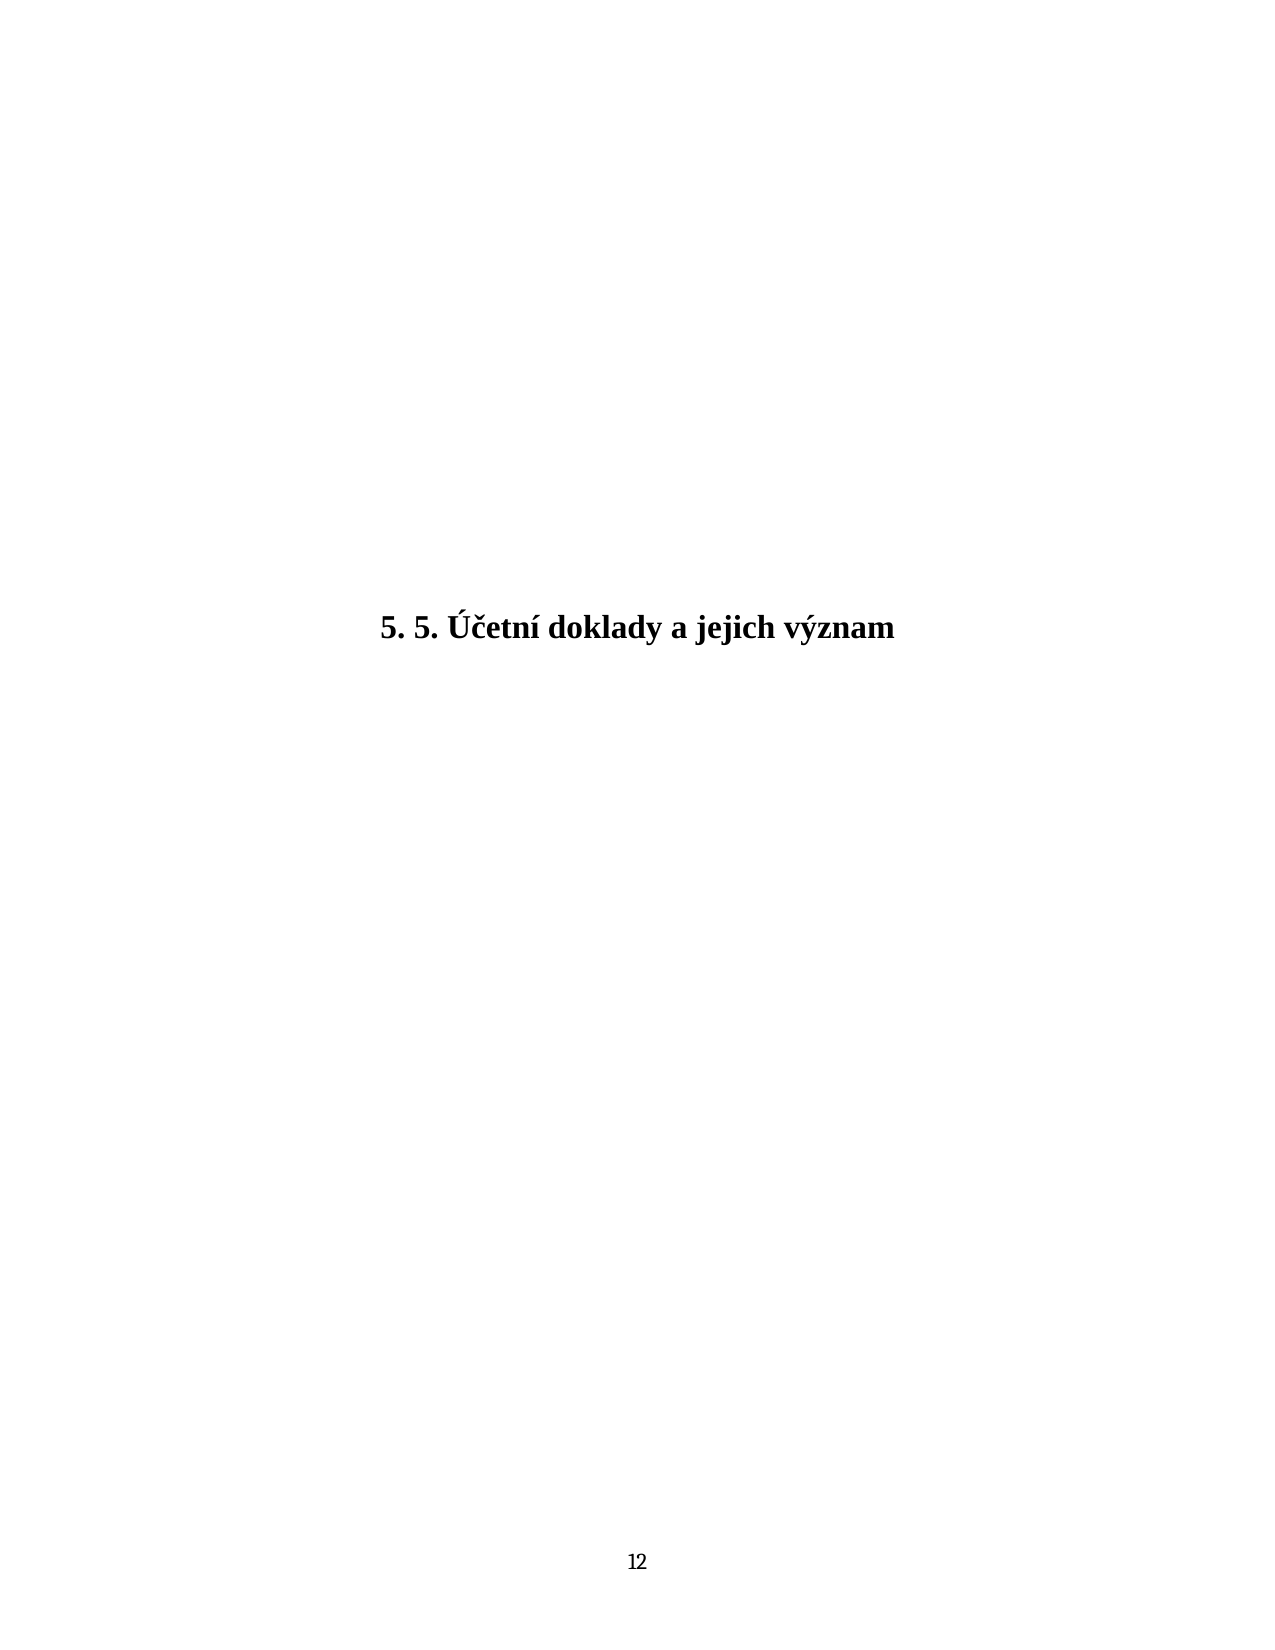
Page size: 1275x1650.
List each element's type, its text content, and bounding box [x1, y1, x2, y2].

text 5. 5. Účetní doklady a jejich význam [148, 607, 1127, 645]
